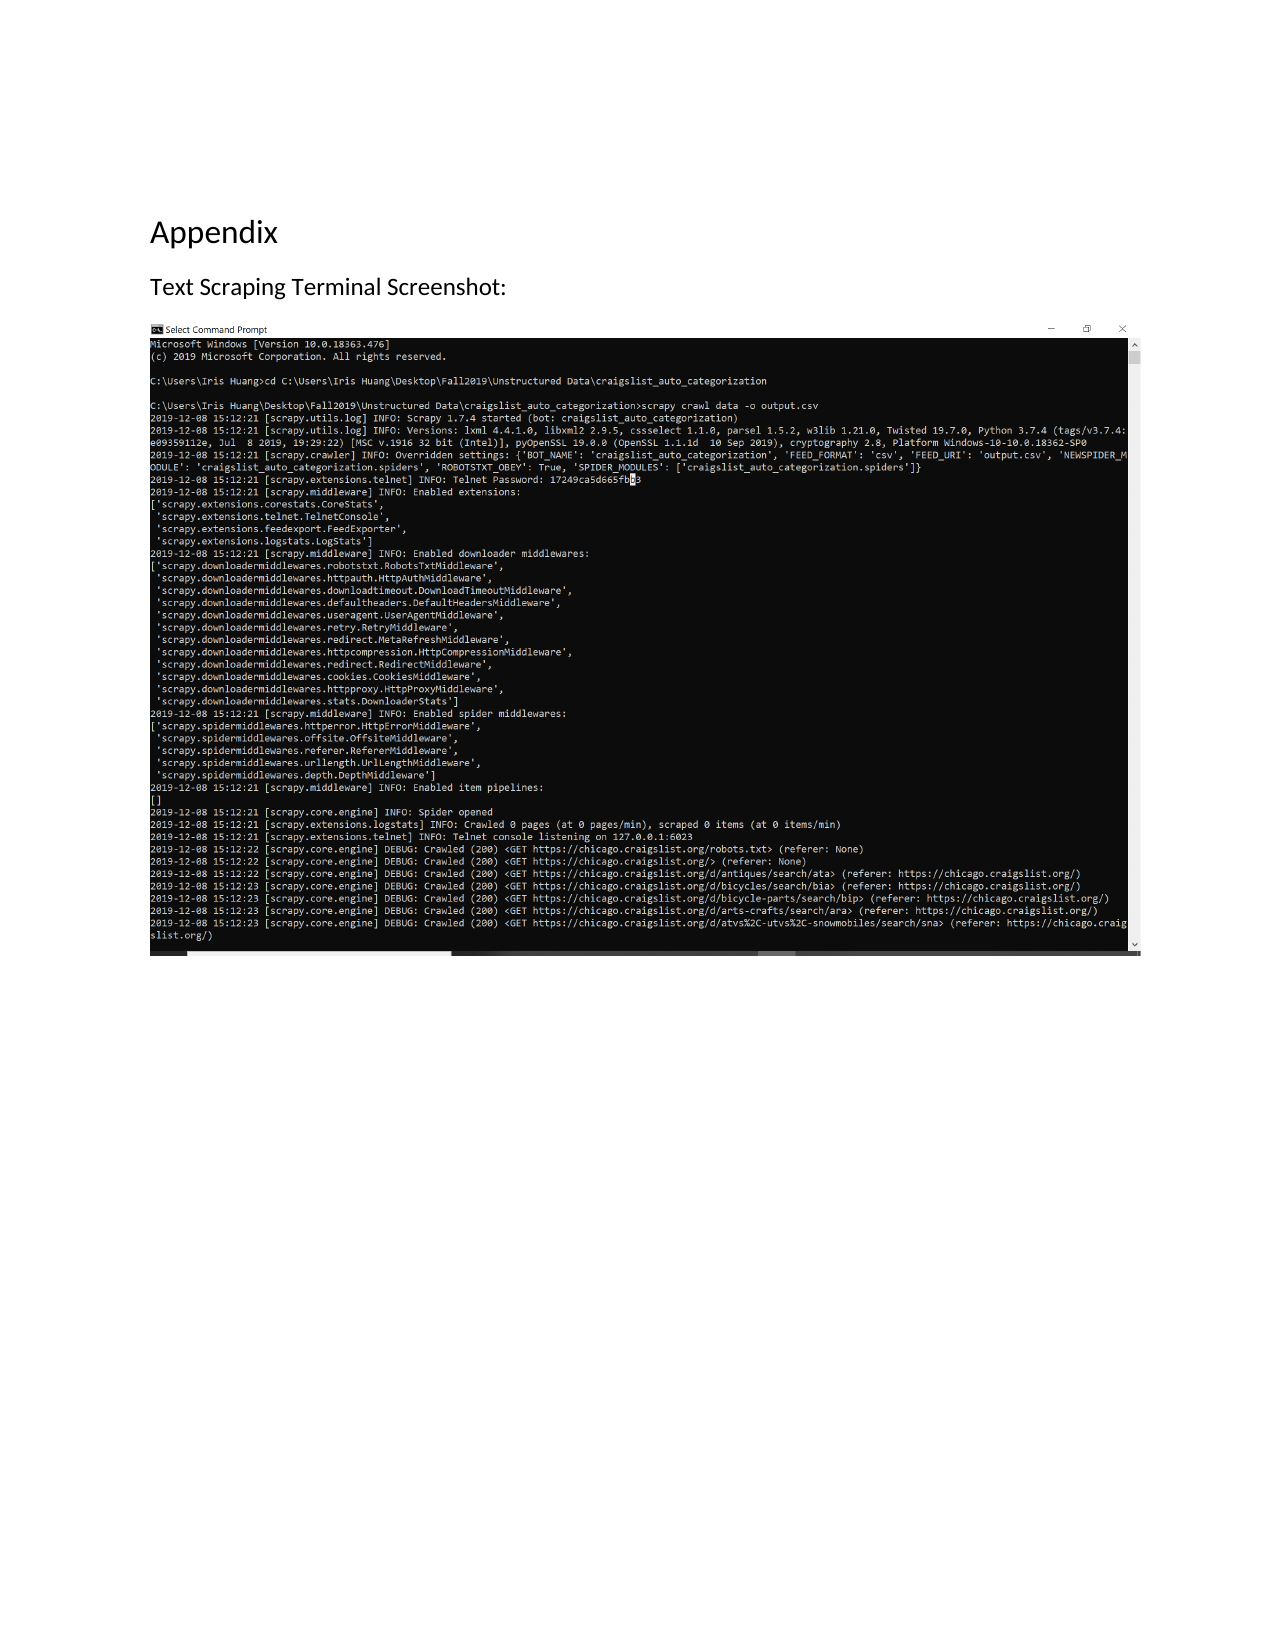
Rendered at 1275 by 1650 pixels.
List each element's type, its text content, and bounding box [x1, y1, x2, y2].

text Appendix [150, 211, 1125, 251]
text Text Scraping Terminal Screenshot: [150, 271, 1125, 302]
picture [150, 320, 1141, 956]
